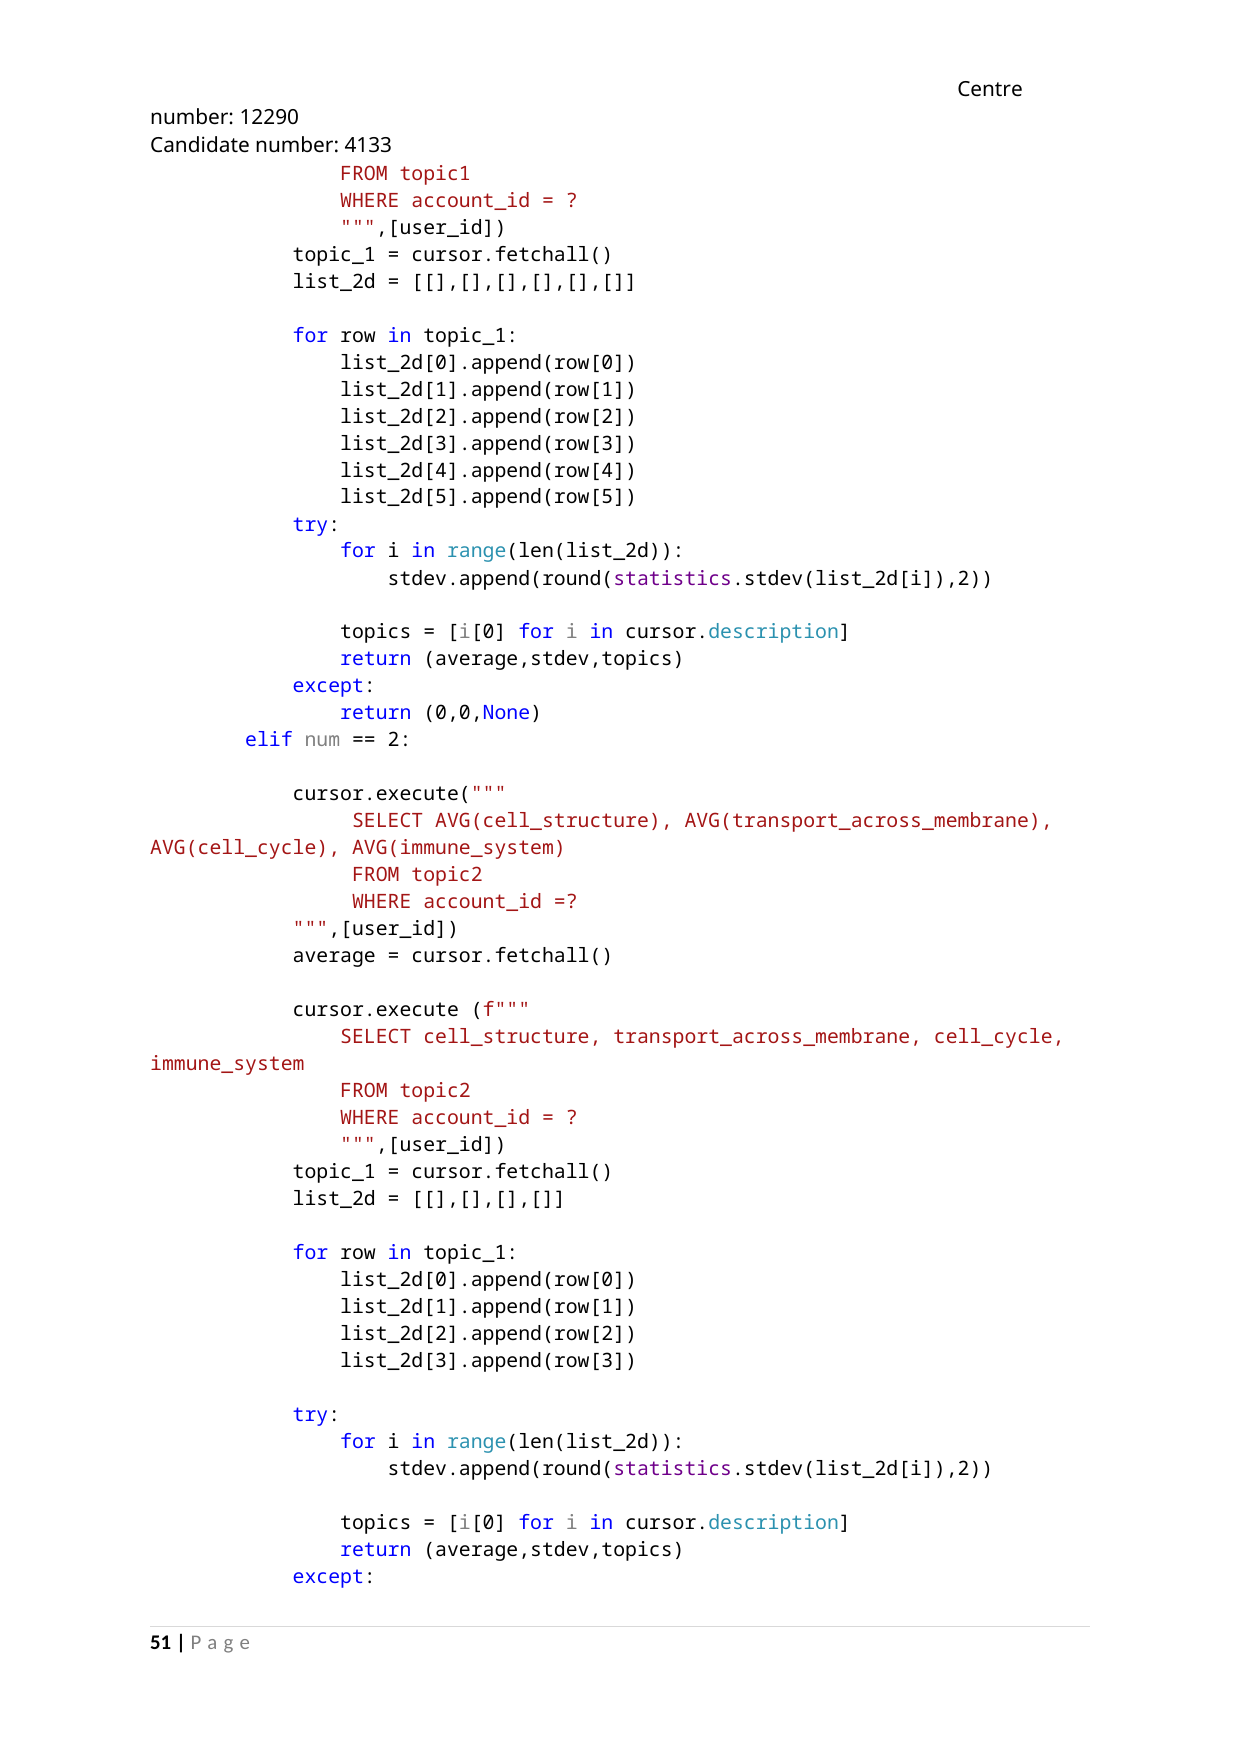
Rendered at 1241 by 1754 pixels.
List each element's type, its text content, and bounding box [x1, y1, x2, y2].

text list_2d[1].append(row[1]) [150, 1292, 1090, 1319]
text """,[user_id]) [150, 1130, 1090, 1157]
text return (0,0,None) [150, 699, 1090, 726]
text topics = [i[0] for i in cursor.description] [150, 618, 1090, 645]
text stdev.append(round(statistics.stdev(list_2d[i]),2)) [150, 564, 1090, 591]
text FROM topic2 [150, 1076, 1090, 1103]
text try: [150, 1400, 1090, 1427]
text except: [150, 1562, 1090, 1589]
text WHERE account_id = ? [150, 1103, 1090, 1130]
text return (average,stdev,topics) [150, 645, 1090, 672]
text except: [150, 672, 1090, 699]
text list_2d = [[],[],[],[],[],[]] [150, 267, 1090, 294]
text """,[user_id]) [150, 213, 1090, 240]
text cursor.execute (f""" [150, 995, 1090, 1022]
text list_2d[2].append(row[2]) [150, 1319, 1090, 1346]
text list_2d[2].append(row[2]) [150, 402, 1090, 429]
text SELECT cell_structure, transport_across_membrane, cell_cycle, immune_system [150, 1022, 1090, 1076]
text list_2d[3].append(row[3]) [150, 1346, 1090, 1373]
text try: [150, 510, 1090, 537]
text FROM topic1 [150, 159, 1090, 186]
text list_2d[3].append(row[3]) [150, 429, 1090, 456]
text topic_1 = cursor.fetchall() [150, 240, 1090, 267]
text average = cursor.fetchall() [150, 941, 1090, 968]
text WHERE account_id =? [150, 887, 1090, 914]
text FROM topic2 [150, 861, 1090, 887]
text for i in range(len(list_2d)): [150, 1427, 1090, 1454]
text for i in range(len(list_2d)): [150, 537, 1090, 564]
text list_2d[0].append(row[0]) [150, 348, 1090, 375]
text stdev.append(round(statistics.stdev(list_2d[i]),2)) [150, 1454, 1090, 1481]
text for row in topic_1: [150, 1238, 1090, 1265]
text for row in topic_1: [150, 321, 1090, 348]
text list_2d[4].append(row[4]) [150, 456, 1090, 483]
text SELECT AVG(cell_structure), AVG(transport_across_membrane), AVG(cell_cycle), AVG(immune_system) [150, 807, 1090, 861]
text elif num == 2: [150, 726, 1090, 753]
text list_2d[5].append(row[5]) [150, 483, 1090, 510]
text return (average,stdev,topics) [150, 1535, 1090, 1562]
text WHERE account_id = ? [150, 186, 1090, 213]
text """,[user_id]) [150, 914, 1090, 941]
text list_2d[0].append(row[0]) [150, 1265, 1090, 1292]
text topics = [i[0] for i in cursor.description] [150, 1508, 1090, 1535]
text topic_1 = cursor.fetchall() [150, 1157, 1090, 1184]
text list_2d[1].append(row[1]) [150, 375, 1090, 402]
text list_2d = [[],[],[],[]] [150, 1184, 1090, 1211]
text cursor.execute(""" [150, 779, 1090, 807]
